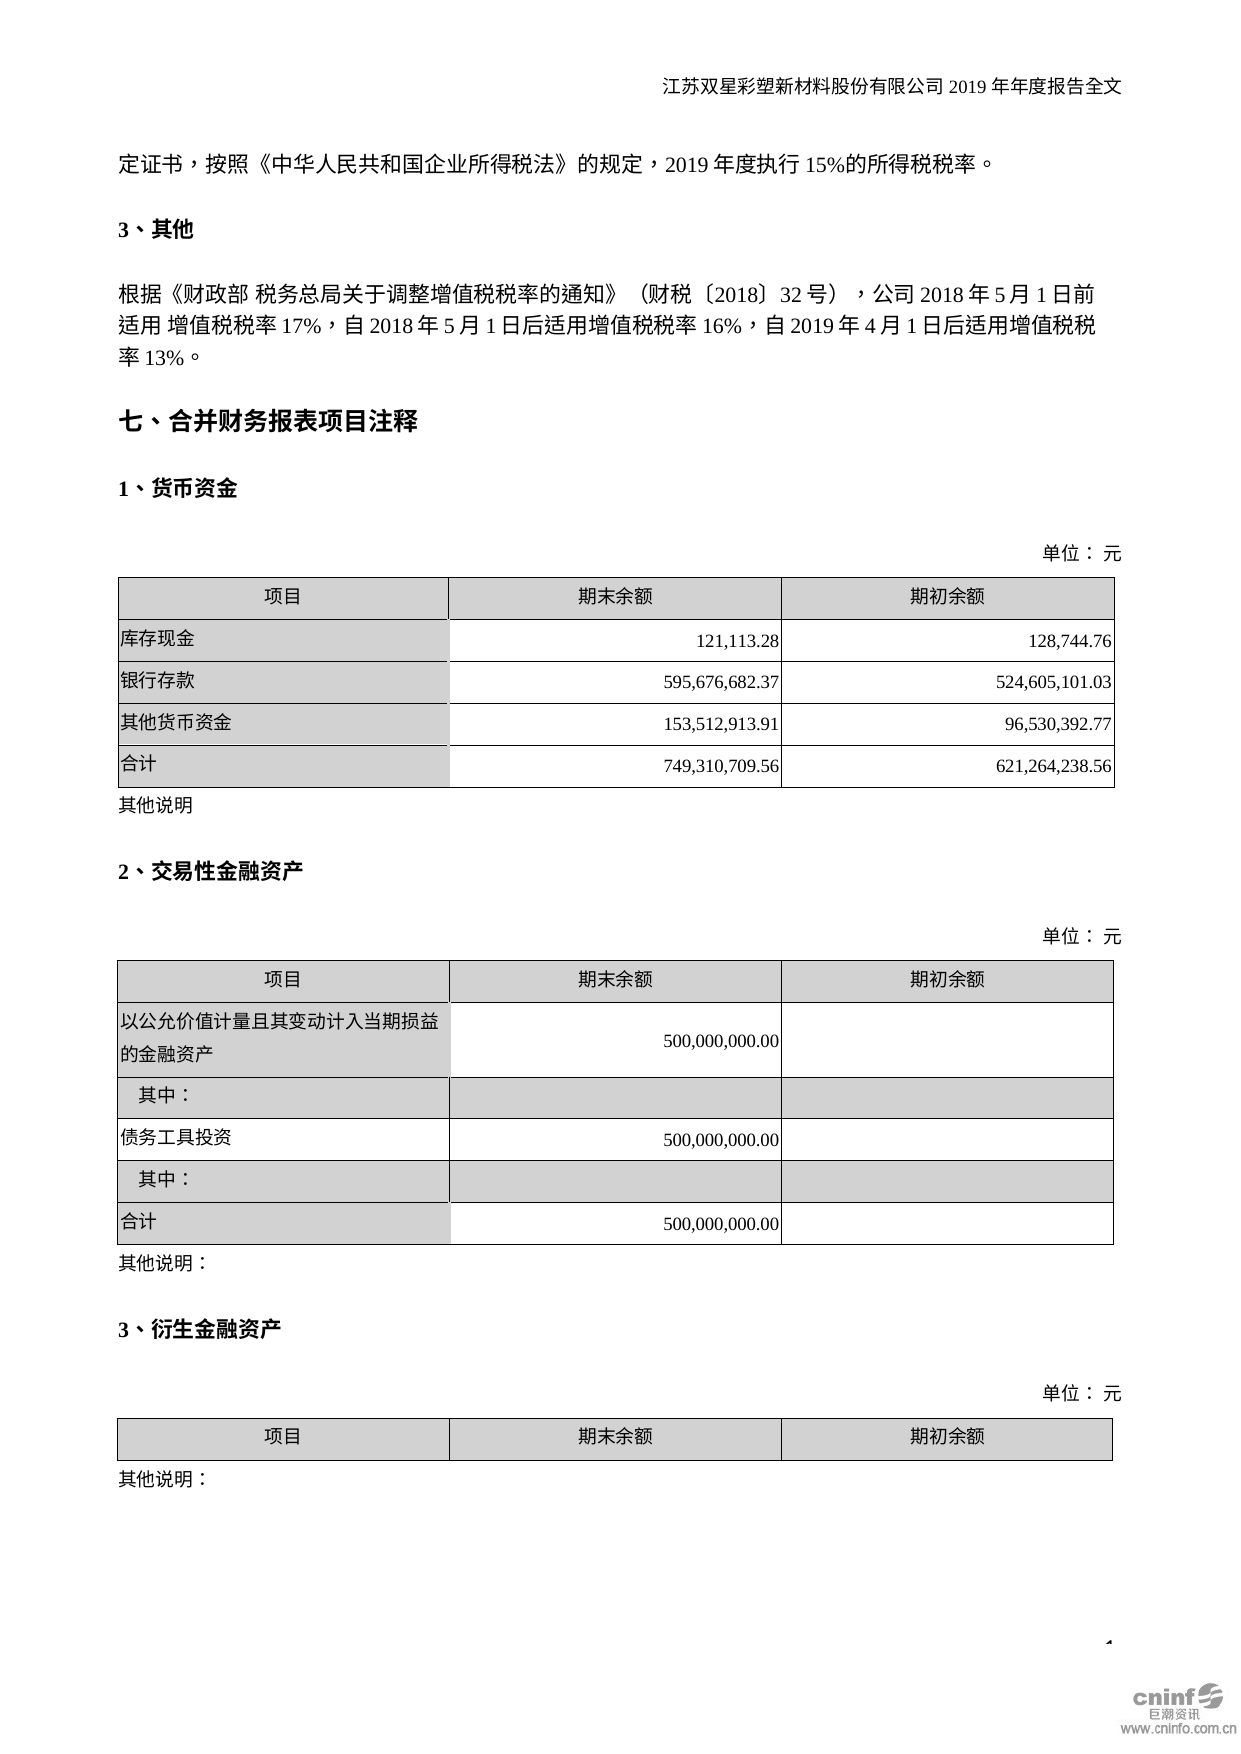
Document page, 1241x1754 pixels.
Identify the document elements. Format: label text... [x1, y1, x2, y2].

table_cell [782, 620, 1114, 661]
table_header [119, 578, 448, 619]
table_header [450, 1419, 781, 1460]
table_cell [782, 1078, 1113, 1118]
text 其他说明 [118, 793, 1240, 818]
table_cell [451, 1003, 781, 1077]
text 单位： 元 [102, 540, 1122, 566]
text 根据《财政部 税务总局关于调整增值税税率的通知》（财税〔2018〕32号），公司2018年5月1日前适用 增值税税率17%，自2018年5月1日后适用增值税税率16%，自2019年4月1日后适用增值税税率13%。 [118, 279, 1113, 372]
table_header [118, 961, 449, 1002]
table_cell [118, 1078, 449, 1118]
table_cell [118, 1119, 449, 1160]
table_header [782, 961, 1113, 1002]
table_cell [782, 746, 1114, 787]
subtitle 2、交易性金融资产 [118, 856, 1240, 886]
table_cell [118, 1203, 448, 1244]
subtitle 1、货币资金 [118, 473, 1240, 503]
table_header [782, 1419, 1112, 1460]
text 定证书，按照《中华人民共和国企业所得税法》的规定，2019年度执行15%的所得税税率。 [118, 149, 1240, 179]
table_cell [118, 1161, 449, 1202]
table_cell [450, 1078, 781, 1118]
picture [1115, 1680, 1240, 1737]
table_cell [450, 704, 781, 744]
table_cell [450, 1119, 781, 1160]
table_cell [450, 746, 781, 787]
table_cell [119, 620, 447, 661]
subtitle 3、其他 [118, 214, 1240, 244]
text 其他说明： [118, 1250, 1240, 1276]
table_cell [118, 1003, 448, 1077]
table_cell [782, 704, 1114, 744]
text 其他说明： [118, 1466, 1240, 1491]
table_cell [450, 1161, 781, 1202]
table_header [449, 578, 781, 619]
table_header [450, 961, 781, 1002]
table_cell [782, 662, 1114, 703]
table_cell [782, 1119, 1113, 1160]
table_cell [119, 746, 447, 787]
text 单位： 元 [102, 923, 1122, 948]
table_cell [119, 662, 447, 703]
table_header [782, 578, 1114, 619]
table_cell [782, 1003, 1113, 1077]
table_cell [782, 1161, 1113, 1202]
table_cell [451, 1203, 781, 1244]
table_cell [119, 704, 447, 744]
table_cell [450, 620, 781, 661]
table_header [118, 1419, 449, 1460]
subtitle 七、合并财务报表项目注释 [118, 404, 1240, 438]
subtitle 3、衍生金融资产 [118, 1313, 1240, 1343]
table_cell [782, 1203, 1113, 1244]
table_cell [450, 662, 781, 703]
text 单位： 元 [102, 1380, 1122, 1406]
